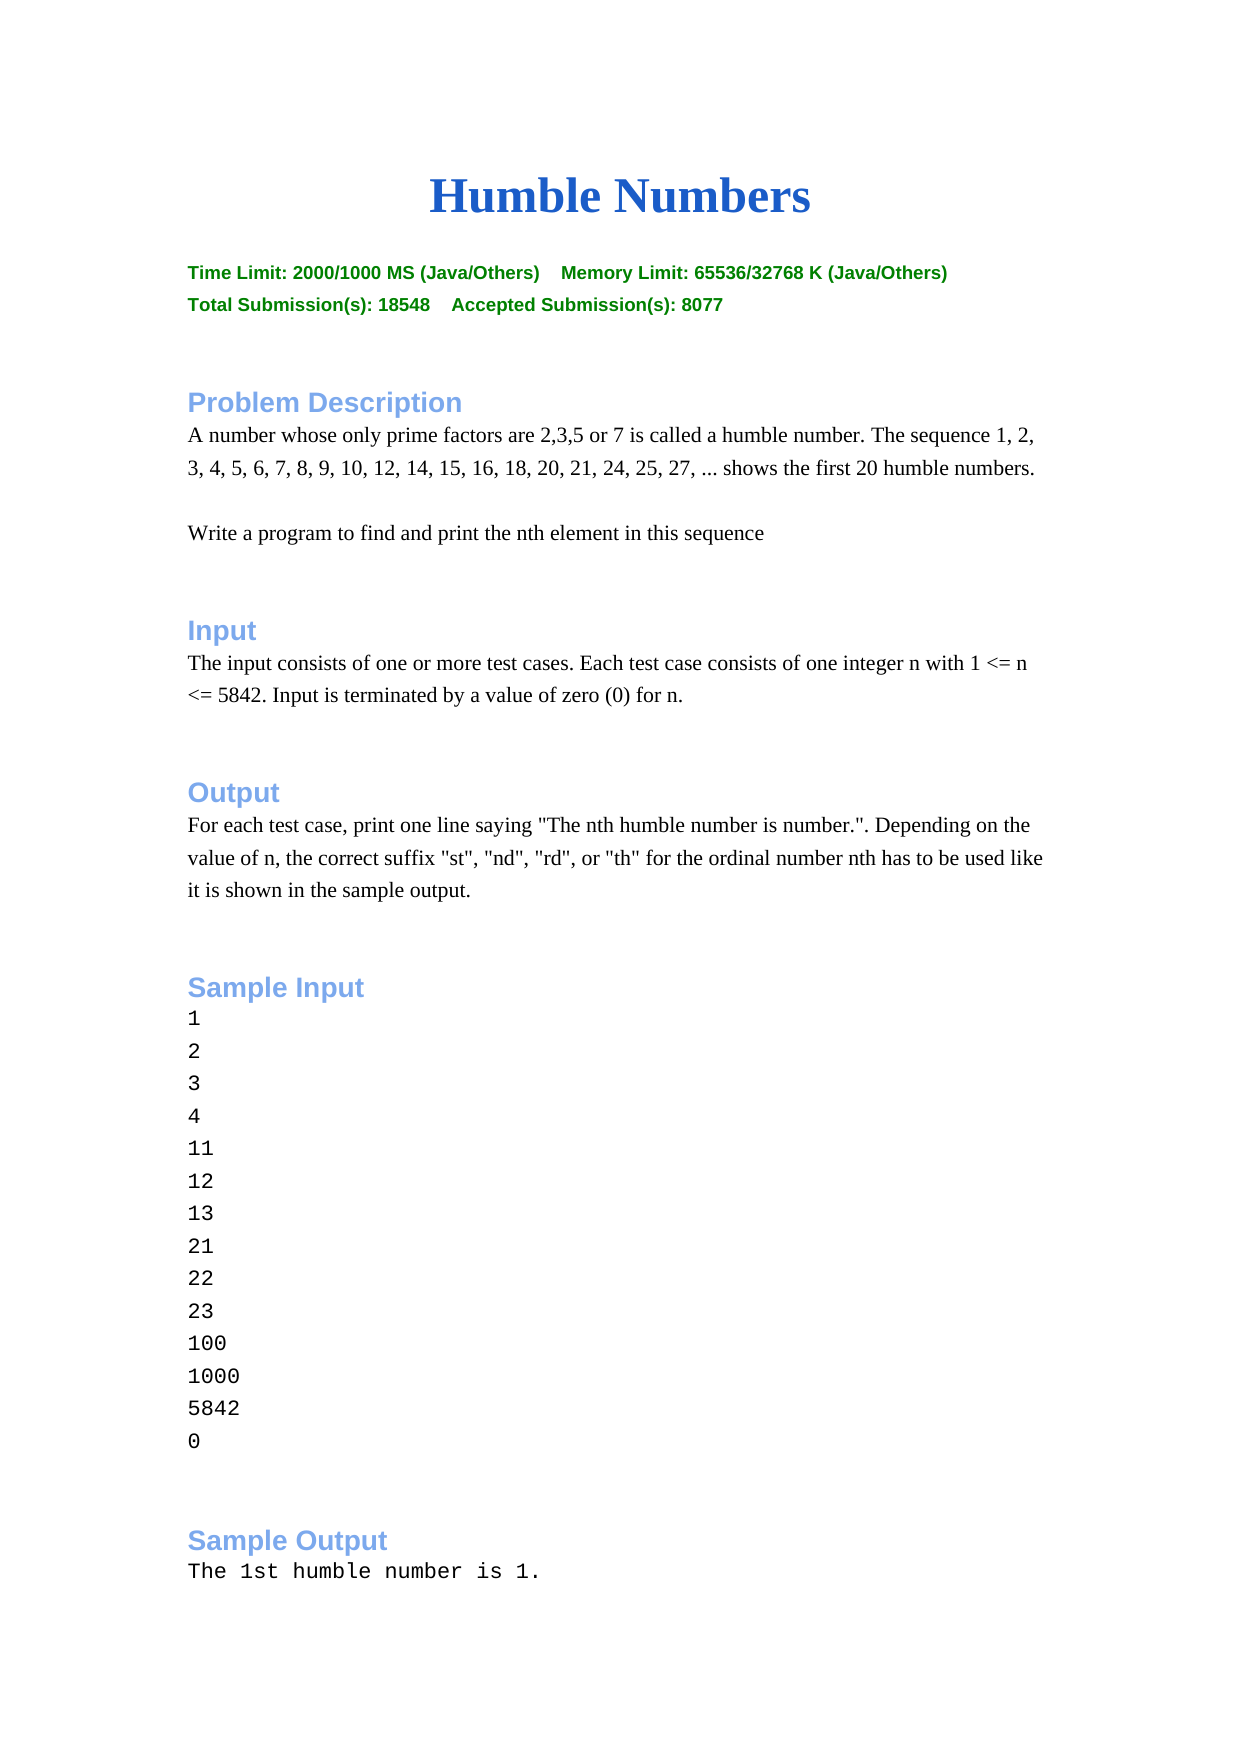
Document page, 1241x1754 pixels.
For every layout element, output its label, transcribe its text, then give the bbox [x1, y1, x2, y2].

text Humble Numbers [187, 162, 1053, 227]
text 13 [187, 1199, 1053, 1231]
text 1000 [187, 1361, 1053, 1394]
text Input [187, 614, 1053, 646]
text 2 [187, 1036, 1053, 1069]
text 1 [187, 1004, 1053, 1036]
text Time Limit: 2000/1000 MS (Java/Others) Memory Limit: 65536/32768 K (Java/Others) Total Submission(s): 18548 Accepted Submission(s): 8077 [187, 256, 1053, 386]
text 4 [187, 1101, 1053, 1134]
text 22 [187, 1264, 1053, 1296]
text Sample Input [187, 971, 1053, 1004]
text 3 [187, 1069, 1053, 1101]
text 21 [187, 1231, 1053, 1264]
text 11 [187, 1134, 1053, 1166]
text Output [187, 776, 1053, 809]
text 100 [187, 1329, 1053, 1361]
text 5842 [187, 1394, 1053, 1426]
text The 1st humble number is 1. [187, 1556, 1053, 1589]
text A number whose only prime factors are 2,3,5 or 7 is called a humble number. The sequence 1, 2, 3, 4, 5, 6, 7, 8, 9, 10, 12, 14, 15, 16, 18, 20, 21, 24, 25, 27, ... shows the first 20 humble numbers. Write a program to find and print the nth element in this sequence [187, 419, 1053, 549]
text 23 [187, 1296, 1053, 1329]
text For each test case, print one line saying "The nth humble number is number.". Depending on the value of n, the correct suffix "st", "nd", "rd", or "th" for the ordinal number nth has to be used like it is shown in the sample output. [187, 809, 1053, 906]
text Problem Description [187, 386, 1053, 419]
text 0 [187, 1426, 1053, 1459]
text 12 [187, 1166, 1053, 1199]
text Sample Output [187, 1524, 1053, 1556]
text The input consists of one or more test cases. Each test case consists of one integer n with 1 <= n <= 5842. Input is terminated by a value of zero (0) for n. [187, 646, 1053, 711]
